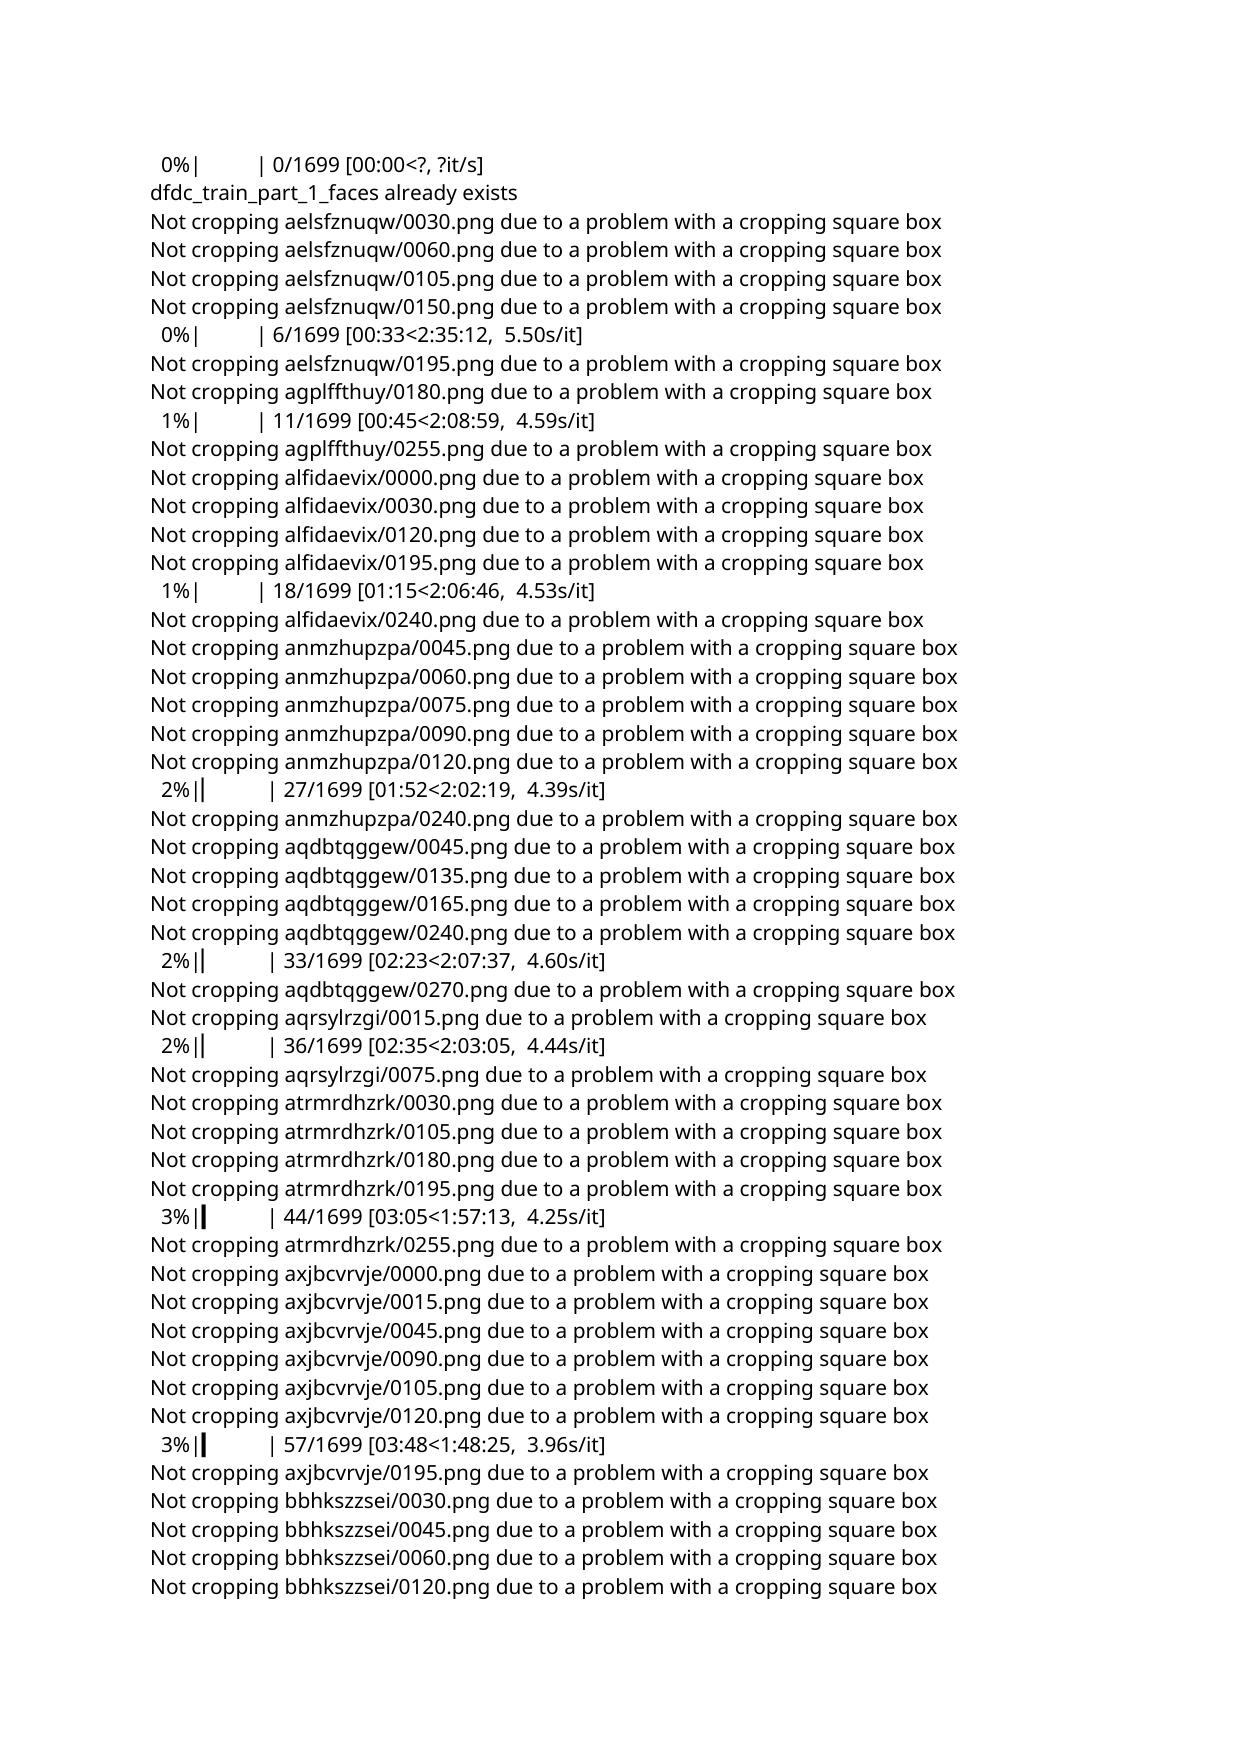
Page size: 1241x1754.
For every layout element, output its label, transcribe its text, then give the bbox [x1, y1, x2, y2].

text Not cropping alfidaevix/0000.png due to a problem with a cropping square box [150, 463, 1090, 491]
text Not cropping axjbcvrvje/0195.png due to a problem with a cropping square box [150, 1458, 1090, 1487]
text Not cropping atrmrdhzrk/0030.png due to a problem with a cropping square box [150, 1088, 1090, 1117]
text Not cropping alfidaevix/0030.png due to a problem with a cropping square box [150, 491, 1090, 520]
text Not cropping anmzhupzpa/0045.png due to a problem with a cropping square box [150, 633, 1090, 662]
text Not cropping alfidaevix/0195.png due to a problem with a cropping square box [150, 548, 1090, 577]
text Not cropping aelsfznuqw/0150.png due to a problem with a cropping square box [150, 292, 1090, 321]
text Not cropping aqrsylrzgi/0075.png due to a problem with a cropping square box [150, 1060, 1090, 1088]
text Not cropping aqdbtqggew/0135.png due to a problem with a cropping square box [150, 861, 1090, 889]
text Not cropping atrmrdhzrk/0255.png due to a problem with a cropping square box [150, 1231, 1090, 1259]
text Not cropping bbhkszzsei/0045.png due to a problem with a cropping square box [150, 1515, 1090, 1543]
text 1%| | 11/1699 [00:45<2:08:59, 4.59s/it] [150, 406, 1090, 434]
text Not cropping axjbcvrvje/0090.png due to a problem with a cropping square box [150, 1344, 1090, 1373]
text Not cropping bbhkszzsei/0060.png due to a problem with a cropping square box [150, 1543, 1090, 1572]
text Not cropping aelsfznuqw/0030.png due to a problem with a cropping square box [150, 207, 1090, 235]
text Not cropping anmzhupzpa/0240.png due to a problem with a cropping square box [150, 804, 1090, 832]
text 1%| | 18/1699 [01:15<2:06:46, 4.53s/it] [150, 577, 1090, 605]
text Not cropping aelsfznuqw/0105.png due to a problem with a cropping square box [150, 264, 1090, 292]
text Not cropping alfidaevix/0120.png due to a problem with a cropping square box [150, 520, 1090, 548]
text 0%| | 0/1699 [00:00<?, ?it/s] [150, 150, 1090, 178]
text Not cropping agplffthuy/0180.png due to a problem with a cropping square box [150, 377, 1090, 406]
text 0%| | 6/1699 [00:33<2:35:12, 5.50s/it] [150, 321, 1090, 349]
text Not cropping aqdbtqggew/0270.png due to a problem with a cropping square box [150, 975, 1090, 1003]
text Not cropping bbhkszzsei/0120.png due to a problem with a cropping square box [150, 1572, 1090, 1600]
text Not cropping aqdbtqggew/0240.png due to a problem with a cropping square box [150, 918, 1090, 946]
text Not cropping aqdbtqggew/0045.png due to a problem with a cropping square box [150, 832, 1090, 861]
text Not cropping atrmrdhzrk/0105.png due to a problem with a cropping square box [150, 1117, 1090, 1145]
text 3%|▎ | 57/1699 [03:48<1:48:25, 3.96s/it] [150, 1430, 1090, 1458]
text Not cropping axjbcvrvje/0000.png due to a problem with a cropping square box [150, 1259, 1090, 1287]
text Not cropping aelsfznuqw/0060.png due to a problem with a cropping square box [150, 235, 1090, 264]
text Not cropping atrmrdhzrk/0180.png due to a problem with a cropping square box [150, 1145, 1090, 1174]
text Not cropping atrmrdhzrk/0195.png due to a problem with a cropping square box [150, 1174, 1090, 1202]
text Not cropping axjbcvrvje/0015.png due to a problem with a cropping square box [150, 1287, 1090, 1316]
text 2%|▏ | 33/1699 [02:23<2:07:37, 4.60s/it] [150, 946, 1090, 975]
text 2%|▏ | 36/1699 [02:35<2:03:05, 4.44s/it] [150, 1032, 1090, 1060]
text Not cropping anmzhupzpa/0120.png due to a problem with a cropping square box [150, 747, 1090, 776]
text Not cropping anmzhupzpa/0090.png due to a problem with a cropping square box [150, 719, 1090, 747]
text dfdc_train_part_1_faces already exists [150, 178, 1090, 207]
text Not cropping alfidaevix/0240.png due to a problem with a cropping square box [150, 605, 1090, 633]
text Not cropping aelsfznuqw/0195.png due to a problem with a cropping square box [150, 349, 1090, 377]
text Not cropping axjbcvrvje/0120.png due to a problem with a cropping square box [150, 1401, 1090, 1430]
text Not cropping anmzhupzpa/0060.png due to a problem with a cropping square box [150, 662, 1090, 690]
text Not cropping agplffthuy/0255.png due to a problem with a cropping square box [150, 434, 1090, 463]
text Not cropping aqdbtqggew/0165.png due to a problem with a cropping square box [150, 889, 1090, 918]
text Not cropping aqrsylrzgi/0015.png due to a problem with a cropping square box [150, 1003, 1090, 1032]
text Not cropping anmzhupzpa/0075.png due to a problem with a cropping square box [150, 690, 1090, 719]
text Not cropping axjbcvrvje/0045.png due to a problem with a cropping square box [150, 1316, 1090, 1344]
text Not cropping axjbcvrvje/0105.png due to a problem with a cropping square box [150, 1373, 1090, 1401]
text Not cropping bbhkszzsei/0030.png due to a problem with a cropping square box [150, 1487, 1090, 1515]
text 3%|▎ | 44/1699 [03:05<1:57:13, 4.25s/it] [150, 1202, 1090, 1231]
text 2%|▏ | 27/1699 [01:52<2:02:19, 4.39s/it] [150, 776, 1090, 804]
